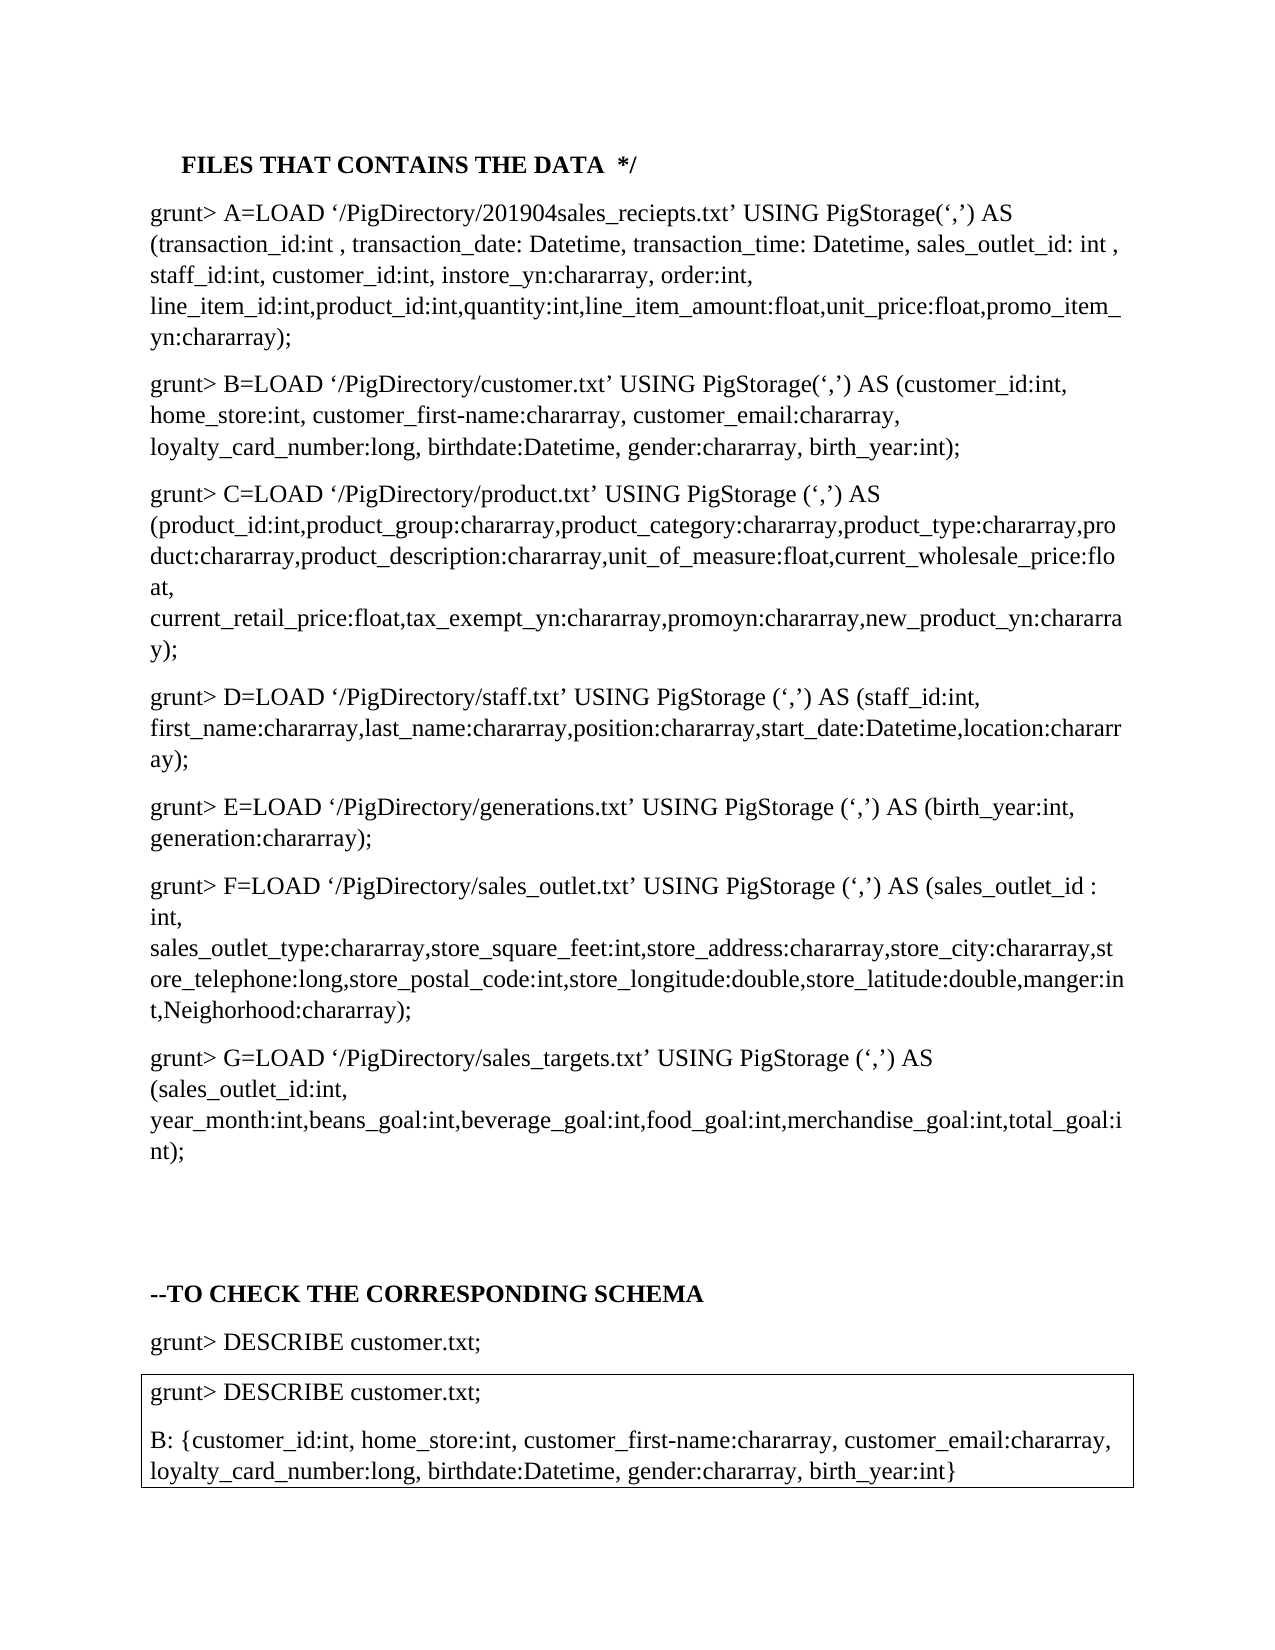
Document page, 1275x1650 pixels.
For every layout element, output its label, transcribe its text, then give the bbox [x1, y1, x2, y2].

text grunt> DESCRIBE customer.txt; [142, 1375, 1133, 1406]
text grunt> E=LOAD ‘/PigDirectory/generations.txt’ USING PigStorage (‘,’) AS (birth_year:int, generation:chararray); [150, 792, 1125, 852]
text grunt> A=LOAD ‘/PigDirectory/201904sales_reciepts.txt’ USING PigStorage(‘,’) AS (transaction_id:int , transaction_date: Datetime, transaction_time: Datetime, sales_outlet_id: int , staff_id:int, customer_id:int, instore_yn:chararray, order:int, line_item_id:int,product_id:int,quantity:int,line_item_amount:float,unit_price:float,promo_item_yn:chararray); [150, 198, 1125, 351]
text grunt> D=LOAD ‘/PigDirectory/staff.txt’ USING PigStorage (‘,’) AS (staff_id:int, first_name:chararray,last_name:chararray,position:chararray,start_date:Datetime,location:chararray); [150, 682, 1125, 773]
text B: {customer_id:int, home_store:int, customer_first-name:chararray, customer_email:chararray, loyalty_card_number:long, birthdate:Datetime, gender:chararray, birth_year:int} [142, 1422, 1133, 1487]
text grunt> B=LOAD ‘/PigDirectory/customer.txt’ USING PigStorage(‘,’) AS (customer_id:int, home_store:int, customer_first-name:chararray, customer_email:chararray, loyalty_card_number:long, birthdate:Datetime, gender:chararray, birth_year:int); [150, 369, 1125, 460]
text grunt> F=LOAD ‘/PigDirectory/sales_outlet.txt’ USING PigStorage (‘,’) AS (sales_outlet_id : int, sales_outlet_type:chararray,store_square_feet:int,store_address:chararray,store_city:chararray,store_telephone:long,store_postal_code:int,store_longitude:double,store_latitude:double,manger:int,Neighorhood:chararray); [150, 871, 1125, 1024]
text FILES THAT CONTAINS THE DATA */ [150, 150, 1125, 179]
text --TO CHECK THE CORRESPONDING SCHEMA [150, 1279, 1125, 1308]
text grunt> DESCRIBE customer.txt; [150, 1327, 1125, 1355]
text grunt> G=LOAD ‘/PigDirectory/sales_targets.txt’ USING PigStorage (‘,’) AS (sales_outlet_id:int, year_month:int,beans_goal:int,beverage_goal:int,food_goal:int,merchandise_goal:int,total_goal:int); [150, 1043, 1125, 1164]
text grunt> C=LOAD ‘/PigDirectory/product.txt’ USING PigStorage (‘,’) AS (product_id:int,product_group:chararray,product_category:chararray,product_type:chararray,product:chararray,product_description:chararray,unit_of_measure:float,current_wholesale_price:float, current_retail_price:float,tax_exempt_yn:chararray,promoyn:chararray,new_product_yn:chararray); [150, 479, 1125, 663]
